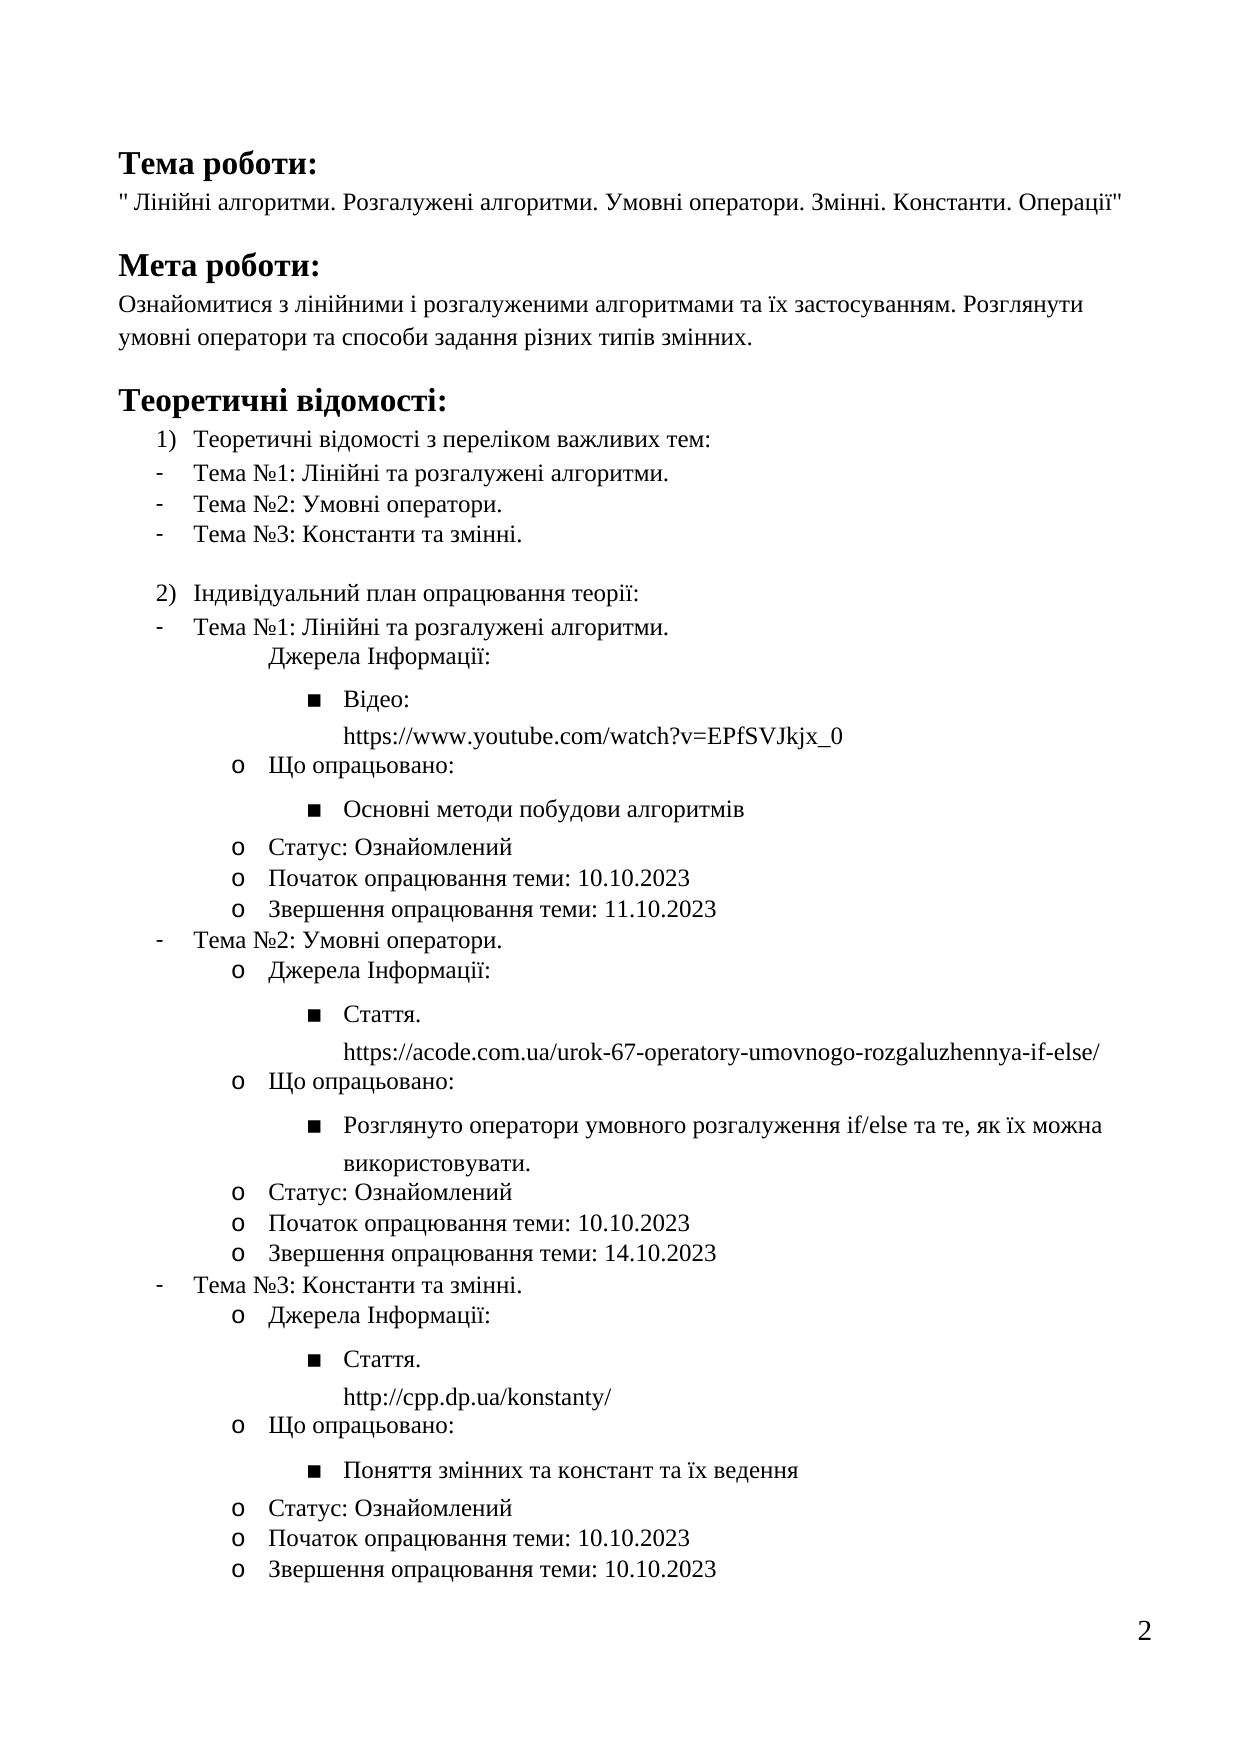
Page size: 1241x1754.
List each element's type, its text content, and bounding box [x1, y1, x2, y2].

list Джерела Інформації: [231, 955, 1152, 986]
list Звершення опрацювання теми: 10.10.2023 [231, 1554, 1152, 1585]
list Що опрацьовано: [231, 1411, 1152, 1441]
list Тема №1: Лінійні та розгалужені алгоритми. [156, 611, 1152, 641]
list Тема №3: Константи та змінні. [156, 518, 1152, 549]
list Розглянуто оператори умовного розгалуження if/else та те, як їх можна використовувати. [306, 1097, 1152, 1177]
list Теоретичні відомості з переліком важливих тем: [156, 424, 1152, 453]
list Тема №2: Умовні оператори. [156, 488, 1152, 518]
list Статус: Ознайомлений [231, 1493, 1152, 1523]
text " Лінійні алгоритми. Розгалужені алгоритми. Умовні оператори. Змінні. Константи. Операції" [118, 187, 1152, 216]
text https://www.youtube.com/watch?v=EPfSVJkjx_0 [343, 721, 1152, 750]
list Статус: Ознайомлений [231, 1177, 1152, 1208]
list Стаття. [306, 986, 1152, 1037]
list Статус: Ознайомлений [231, 832, 1152, 863]
list Відео: [306, 670, 1152, 721]
list Тема №1: Лінійні та розгалужені алгоритми. [156, 457, 1152, 488]
list Що опрацьовано: [231, 750, 1152, 781]
text Джерела Інформації: [193, 641, 1152, 670]
text https://acode.com.ua/urok-67-operatory-umovnogo-rozgaluzhennya-if-else/ [343, 1037, 1152, 1066]
list Стаття. [306, 1331, 1152, 1382]
list Звершення опрацювання теми: 14.10.2023 [231, 1238, 1152, 1269]
text Ознайомитися з лінійними і розгалуженими алгоритмами та їх застосуванням. Розглянути умовні оператори та способи задання різних типів змінних. [118, 289, 1152, 351]
list Звершення опрацювання теми: 11.10.2023 [231, 894, 1152, 924]
list Початок опрацювання теми: 10.10.2023 [231, 863, 1152, 894]
text http://cpp.dp.ua/konstanty/ [343, 1382, 1152, 1411]
list Джерела Інформації: [231, 1300, 1152, 1331]
subtitle Теоретичні відомості: [118, 380, 1152, 419]
subtitle Тема роботи: [118, 143, 1152, 181]
list Тема №2: Умовні оператори. [156, 924, 1152, 955]
subtitle Мета роботи: [118, 245, 1152, 283]
list Тема №3: Константи та змінні. [156, 1269, 1152, 1300]
list Основні методи побудови алгоритмів [306, 781, 1152, 832]
list Що опрацьовано: [231, 1066, 1152, 1097]
list Початок опрацювання теми: 10.10.2023 [231, 1523, 1152, 1554]
list Початок опрацювання теми: 10.10.2023 [231, 1208, 1152, 1238]
list Поняття змінних та констант та їх ведення [306, 1441, 1152, 1493]
list Індивідуальний план опрацювання теорії: [156, 578, 1152, 606]
